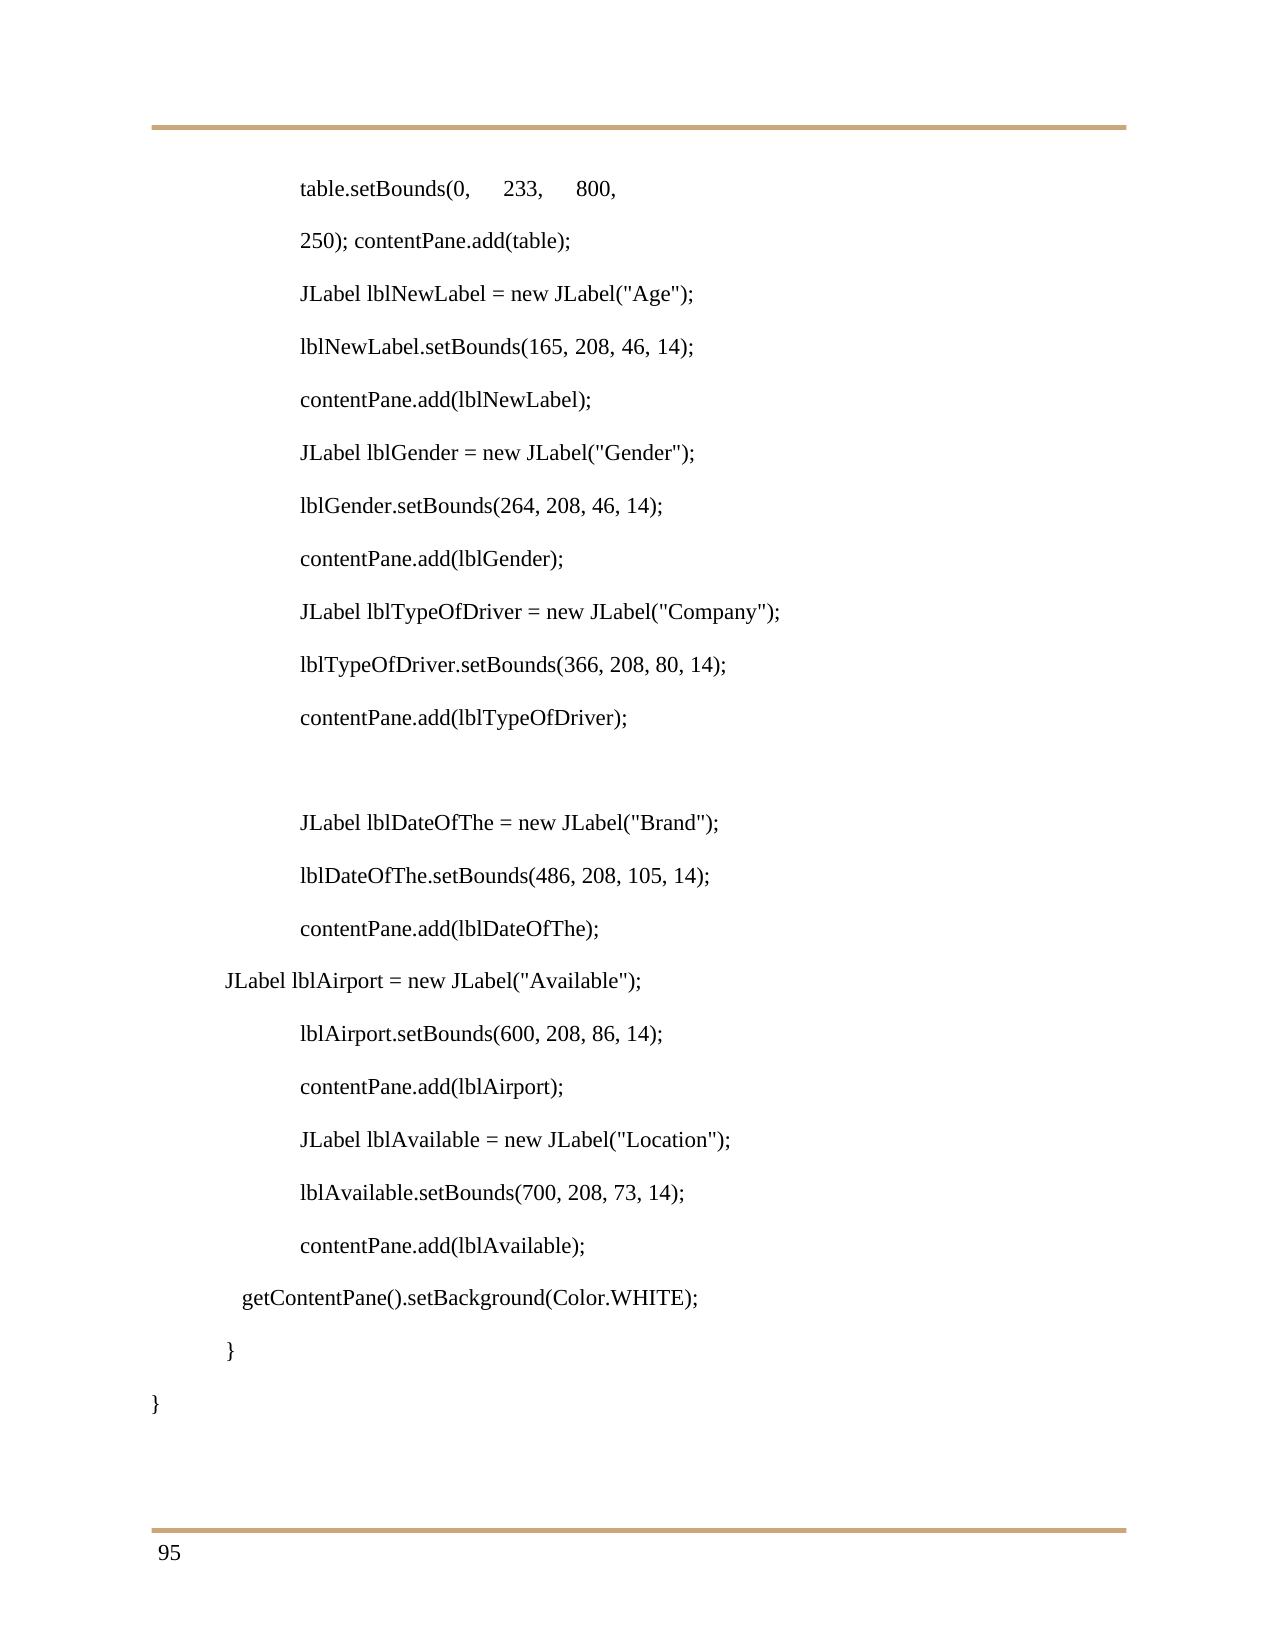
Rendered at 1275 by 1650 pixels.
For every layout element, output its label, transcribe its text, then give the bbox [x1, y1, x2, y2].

text JLabel lblAirport = new JLabel("Available"); lblAirport.setBounds(600, 208, 86, 14); contentPane.add(lblAirport); [225, 967, 777, 1100]
text } [150, 1390, 1244, 1417]
picture [151, 125, 1127, 130]
text getContentPane().setBackground(Color.WHITE); [242, 1285, 1244, 1311]
text JLabel lblNewLabel = new JLabel("Age"); lblNewLabel.setBounds(165, 208, 46, 14); contentPane.add(lblNewLabel); [300, 280, 694, 413]
text } [225, 1337, 1244, 1363]
text JLabel lblGender = new JLabel("Gender"); lblGender.setBounds(264, 208, 46, 14); contentPane.add(lblGender); [300, 439, 698, 571]
text table.setBounds(0, 233, 800, 250); contentPane.add(table); [300, 174, 616, 254]
text JLabel lblDateOfThe = new JLabel("Brand"); lblDateOfThe.setBounds(486, 208, 105, 14); contentPane.add(lblDateOfThe); [300, 809, 953, 941]
picture [151, 1528, 1127, 1533]
text JLabel lblTypeOfDriver = new JLabel("Company"); lblTypeOfDriver.setBounds(366, 208, 80, 14); contentPane.add(lblTypeOfDriver); [300, 598, 953, 730]
text JLabel lblAvailable = new JLabel("Location"); lblAvailable.setBounds(700, 208, 73, 14); contentPane.add(lblAvailable); [300, 1126, 953, 1258]
